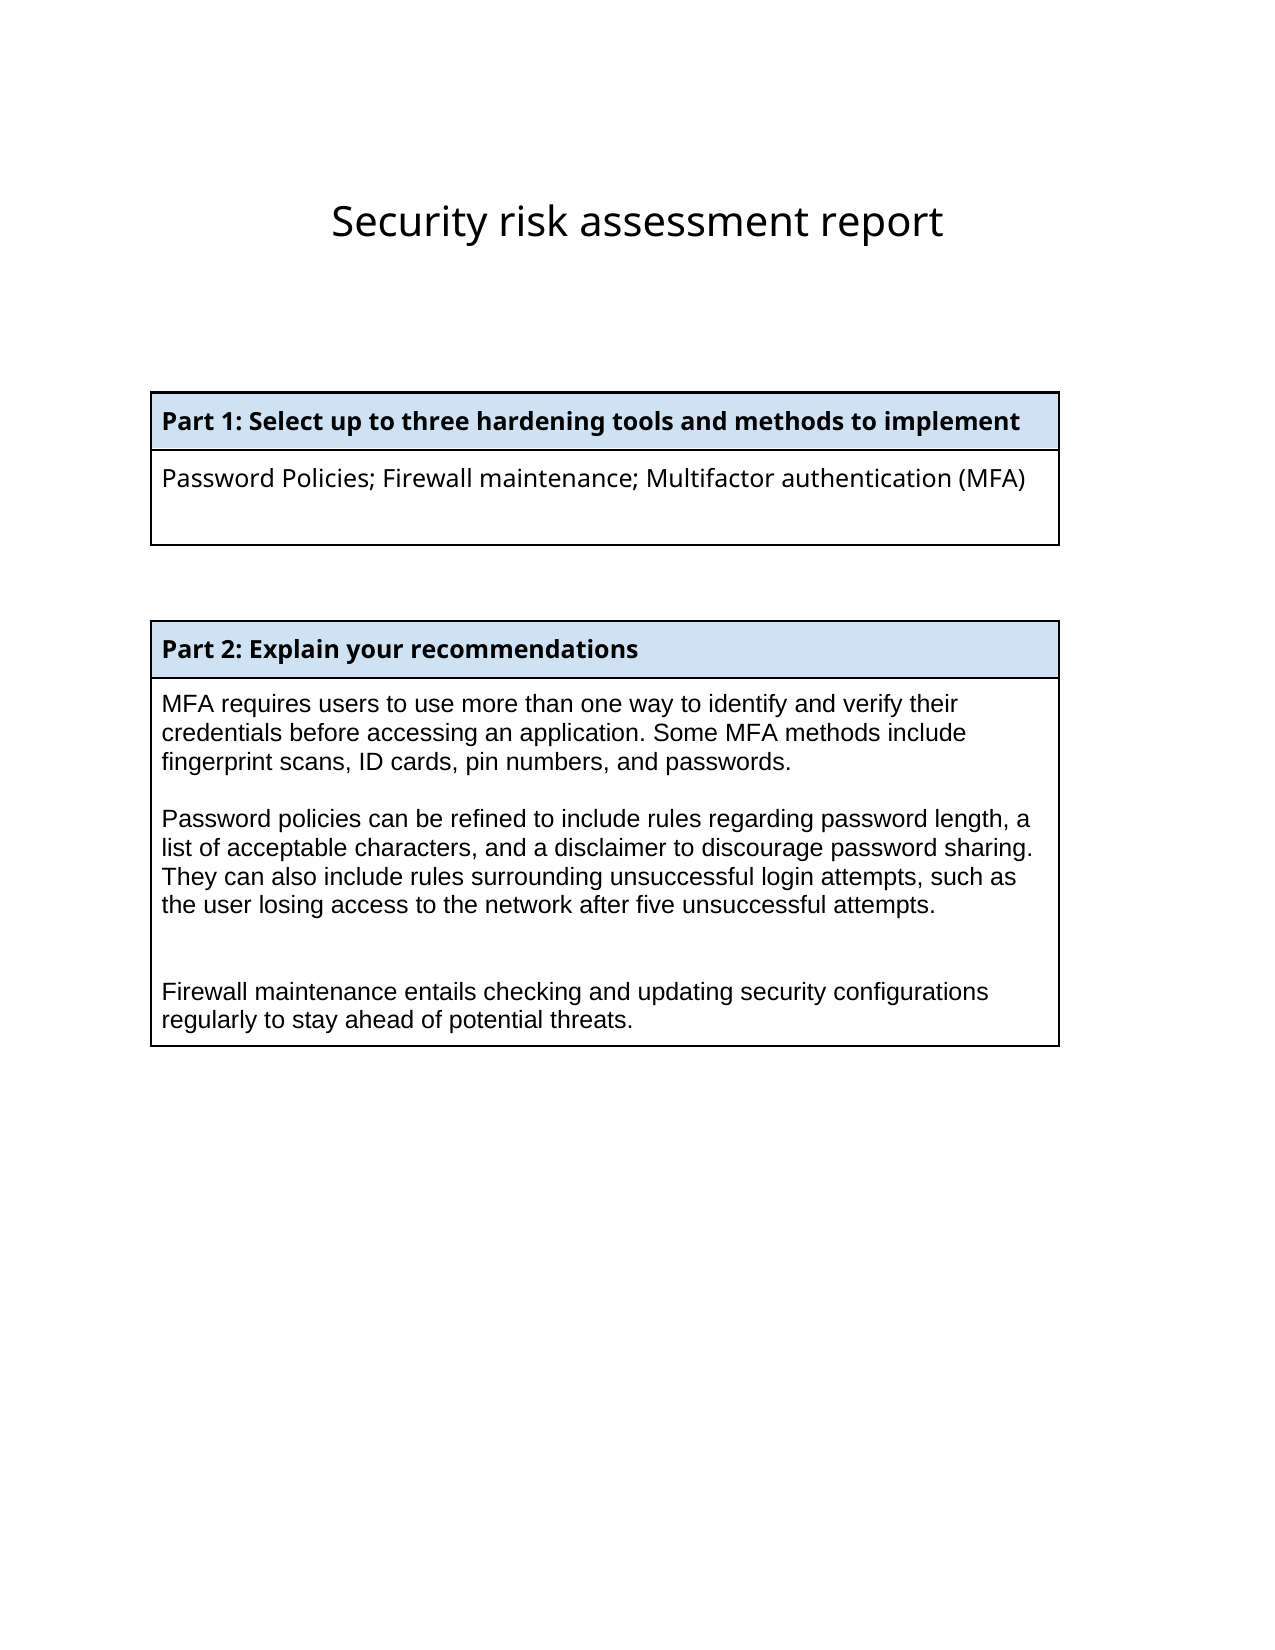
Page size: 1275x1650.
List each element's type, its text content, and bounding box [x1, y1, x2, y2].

table_header Part 2: Explain your recommendations [152, 622, 1058, 677]
table_header Part 1: Select up to three hardening tools and methods to implement [152, 394, 1058, 448]
table_cell Password Policies; Firewall maintenance; Multifactor authentication (MFA) [152, 451, 1058, 544]
subtitle Security risk assessment report [150, 192, 1125, 248]
table_cell MFA requires users to use more than one way to identify and verify their credentials before accessing an application. Some MFA methods include fingerprint scans, ID cards, pin numbers, and passwords. Password policies can be refined to include rules regarding password length, a list of acceptable characters, and a disclaimer to discourage password sharing. They can also include rules surrounding unsuccessful login attempts, such as the user losing access to the network after five unsuccessful attempts. Firewall maintenance entails checking and updating security configurations regularly to stay ahead of potential threats. [152, 679, 1058, 1044]
